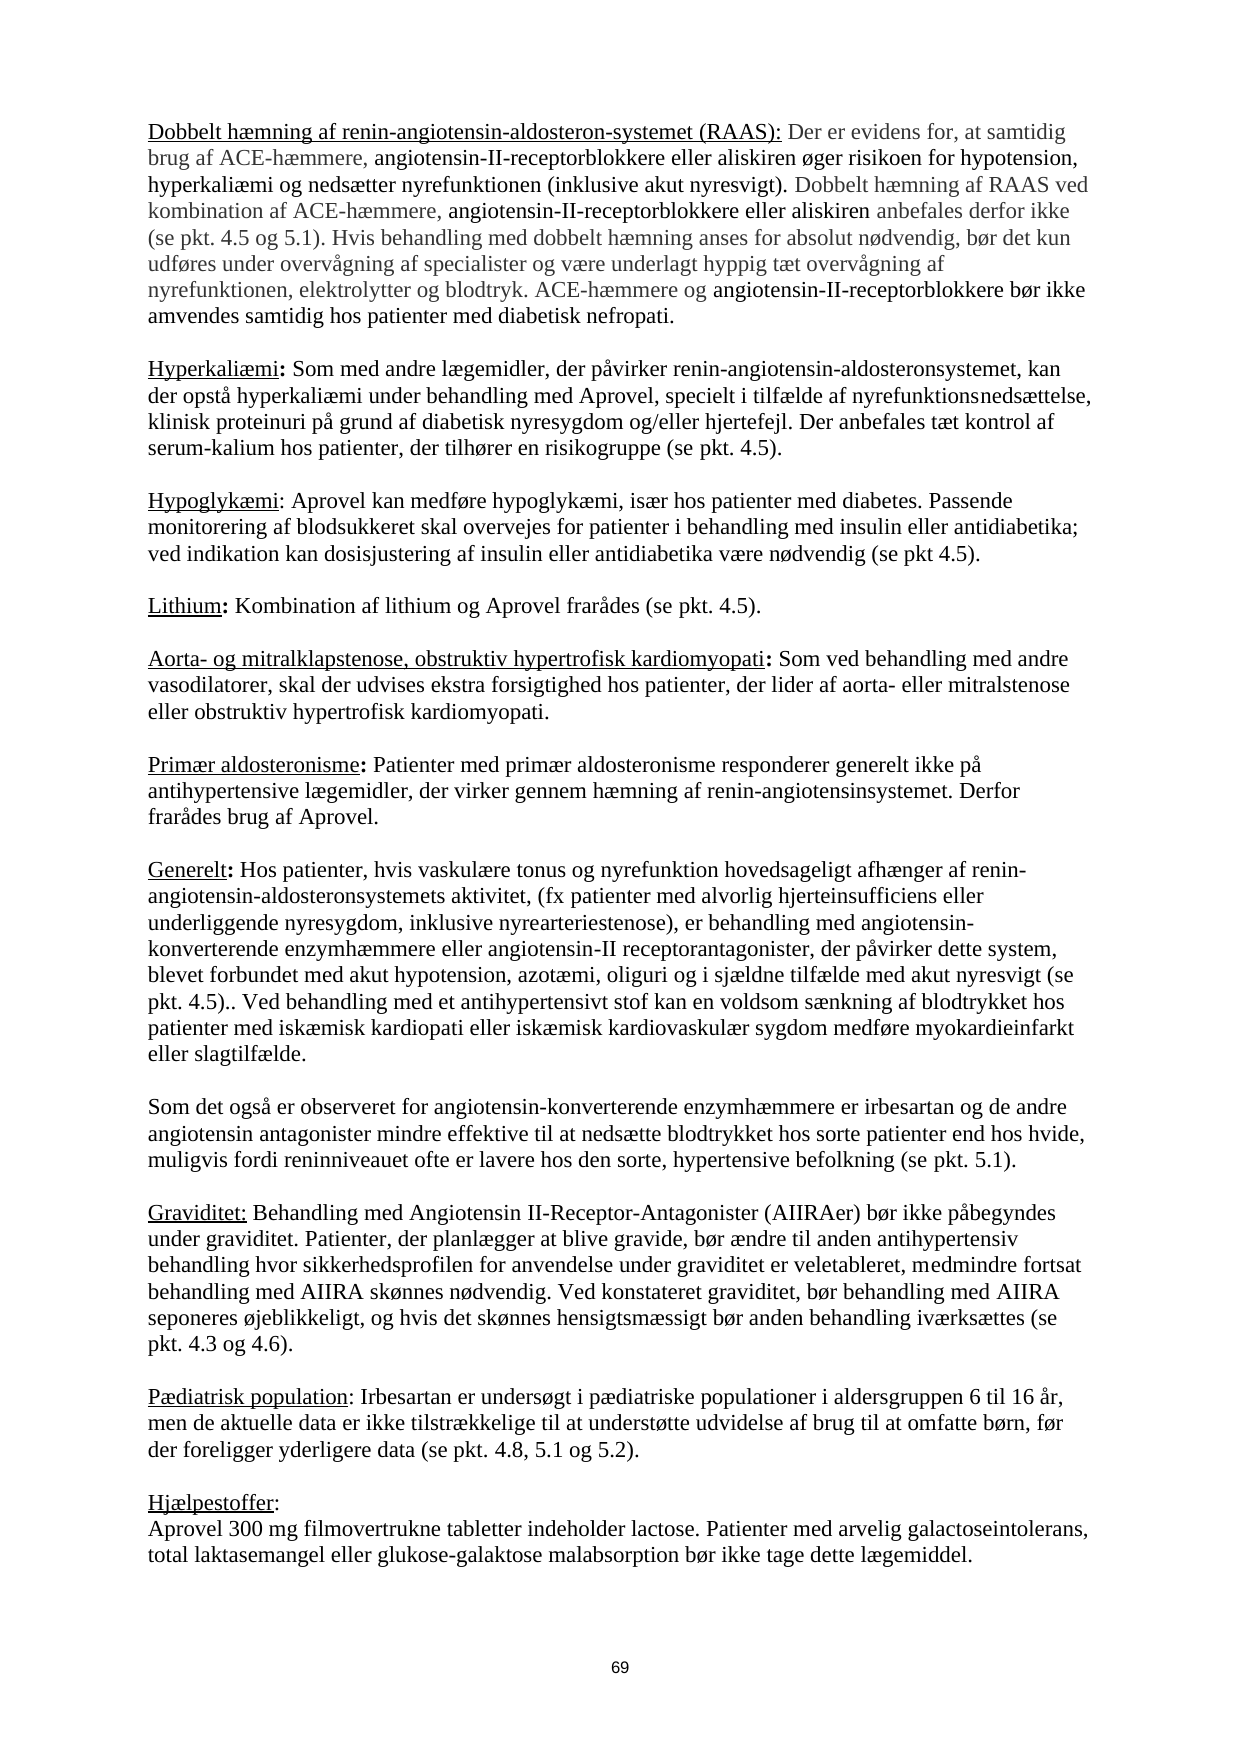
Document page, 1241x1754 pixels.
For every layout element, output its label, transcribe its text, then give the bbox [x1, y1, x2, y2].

text Pædiatrisk population: Irbesartan er undersøgt i pædiatriske populationer i aldersgruppen 6 til 16 år, men de aktuelle data er ikke tilstrækkelige til at understøtte udvidelse af brug til at omfatte børn, før der foreligger yderligere data (se pkt. 4.8, 5.1 og 5.2). [148, 1383, 1093, 1462]
text Hyperkaliæmi: Som med andre lægemidler, der påvirker renin-angiotensin-aldosteronsystemet, kan der opstå hyperkaliæmi under behandling med Aprovel, specielt i tilfælde af nyrefunktionsnedsættelse, klinisk proteinuri på grund af diabetisk nyresygdom og/eller hjertefejl. Der anbefales tæt kontrol af serum-kalium hos patienter, der tilhører en risikogruppe (se pkt. 4.5). [148, 355, 1093, 461]
text Som det også er observeret for angiotensin-konverterende enzymhæmmere er irbesartan og de andre angiotensin antagonister mindre effektive til at nedsætte blodtrykket hos sorte patienter end hos hvide, muligvis fordi reninniveauet ofte er lavere hos den sorte, hypertensive befolkning (se pkt. 5.1). [148, 1093, 1093, 1172]
text Hypoglykæmi: Aprovel kan medføre hypoglykæmi, især hos patienter med diabetes. Passende monitorering af blodsukkeret skal overvejes for patienter i behandling med insulin eller antidiabetika; ved indikation kan dosisjustering af insulin eller antidiabetika være nødvendig (se pkt 4.5). [148, 487, 1093, 566]
text Aorta- og mitralklapstenose, obstruktiv hypertrofisk kardiomyopati: Som ved behandling med andre vasodilatorer, skal der udvises ekstra forsigtighed hos patienter, der lider af aorta- eller mitralstenose eller obstruktiv hypertrofisk kardiomyopati. [148, 645, 1093, 724]
text Aprovel 300 mg filmovertrukne tabletter indeholder lactose. Patienter med arvelig galactoseintolerans, total laktasemangel eller glukose-galaktose malabsorption bør ikke tage dette lægemiddel. [148, 1515, 1093, 1568]
text Dobbelt hæmning af renin-angiotensin-aldosteron-systemet (RAAS): Der er evidens for, at samtidig brug af ACE-hæmmere, angiotensin-II-receptorblokkere eller aliskiren øger risikoen for hypotension, hyperkaliæmi og nedsætter nyrefunktionen (inklusive akut nyresvigt). Dobbelt hæmning af RAAS ved kombination af ACE-hæmmere, angiotensin-II-receptorblokkere eller aliskiren anbefales derfor ikke (se pkt. 4.5 og 5.1). Hvis behandling med dobbelt hæmning anses for absolut nødvendig, bør det kun udføres under overvågning af specialister og være underlagt hyppig tæt overvågning af nyrefunktionen, elektrolytter og blodtryk. ACE-hæmmere og angiotensin-II-receptorblokkere bør ikke amvendes samtidig hos patienter med diabetisk nefropati. [148, 118, 1093, 329]
text Lithium: Kombination af lithium og Aprovel frarådes (se pkt. 4.5). [148, 592, 1093, 619]
text Generelt: Hos patienter, hvis vaskulære tonus og nyrefunktion hovedsageligt afhænger af renin-angiotensin-aldosteronsystemets aktivitet, (fx patienter med alvorlig hjerteinsufficiens eller underliggende nyresygdom, inklusive nyrearteriestenose), er behandling med angiotensin-konverterende enzymhæmmere eller angiotensin-II receptorantagonister, der påvirker dette system, blevet forbundet med akut hypotension, azotæmi, oliguri og i sjældne tilfælde med akut nyresvigt (se pkt. 4.5).. Ved behandling med et antihypertensivt stof kan en voldsom sænkning af blodtrykket hos patienter med iskæmisk kardiopati eller iskæmisk kardiovaskulær sygdom medføre myokardieinfarkt eller slagtilfælde. [148, 856, 1093, 1067]
text Primær aldosteronisme: Patienter med primær aldosteronisme responderer generelt ikke på antihypertensive lægemidler, der virker gennem hæmning af renin-angiotensinsystemet. Derfor frarådes brug af Aprovel. [148, 751, 1093, 830]
text Graviditet: Behandling med Angiotensin II-Receptor-Antagonister (AIIRAer) bør ikke påbegyndes under graviditet. Patienter, der planlægger at blive gravide, bør ændre til anden antihypertensiv behandling hvor sikkerhedsprofilen for anvendelse under graviditet er veletableret, medmindre fortsat behandling med AIIRA skønnes nødvendig. Ved konstateret graviditet, bør behandling med AIIRA seponeres øjeblikkeligt, og hvis det skønnes hensigtsmæssigt bør anden behandling iværksættes (se pkt. 4.3 og 4.6). [148, 1199, 1093, 1357]
text Hjælpestoffer: [148, 1488, 1093, 1515]
